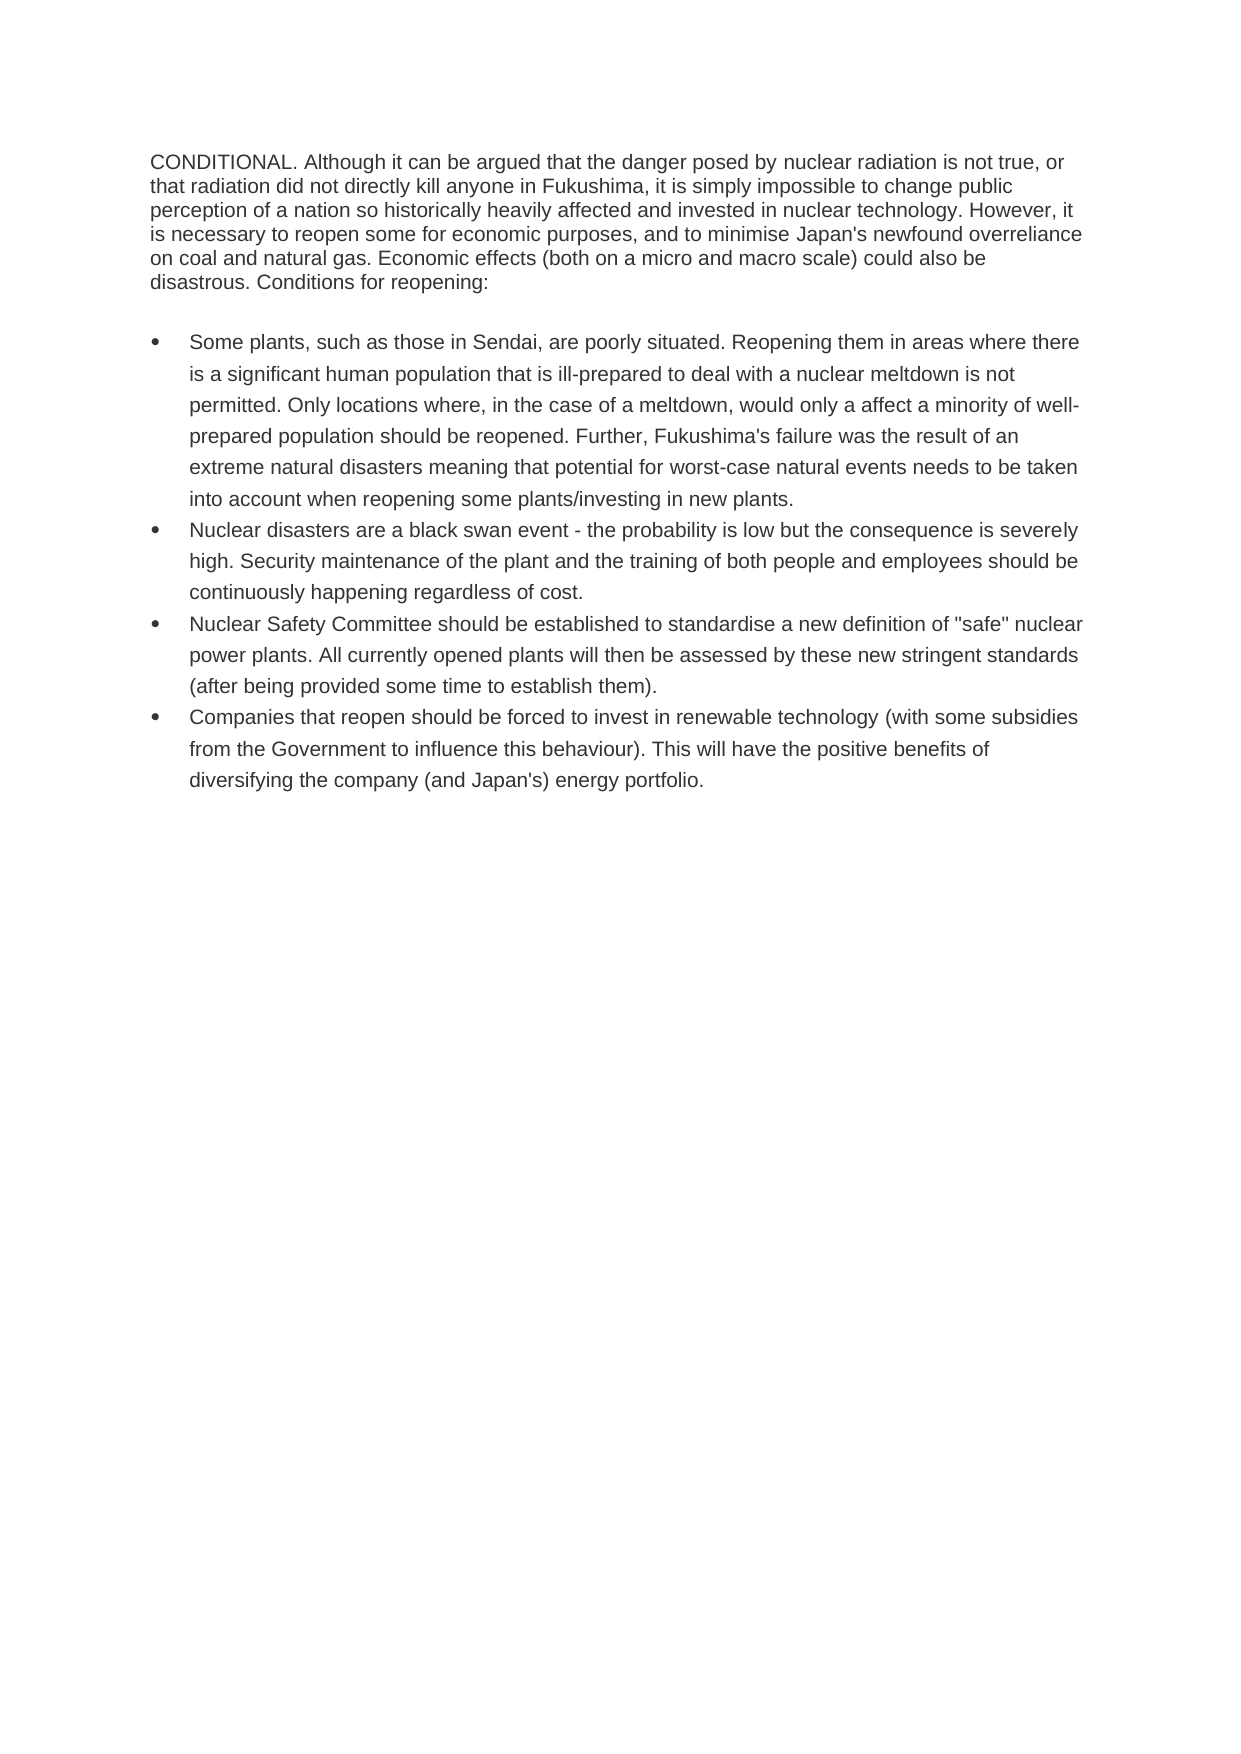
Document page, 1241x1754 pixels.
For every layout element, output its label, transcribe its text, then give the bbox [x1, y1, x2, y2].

list Nuclear disasters are a black swan event - the probability is low but the consequence is severely high. Security maintenance of the plant and the training of both people and employees should be continuously happening regardless of cost. [152, 510, 1090, 604]
text CONDITIONAL. Although it can be argued that the danger posed by nuclear radiation is not true, or that radiation did not directly kill anyone in Fukushima, it is simply impossible to change public perception of a nation so historically heavily affected and invested in nuclear technology. However, it is necessary to reopen some for economic purposes, and to minimise Japan's newfound overreliance on coal and natural gas. Economic effects (both on a micro and macro scale) could also be disastrous. Conditions for reopening: [150, 150, 1090, 294]
list Some plants, such as those in Sendai, are poorly situated. Reopening them in areas where there is a significant human population that is ill-prepared to deal with a nuclear meltdown is not permitted. Only locations where, in the case of a meltdown, would only a affect a minority of well-prepared population should be reopened. Further, Fukushima's failure was the result of an extreme natural disasters meaning that potential for worst-case natural events needs to be taken into account when reopening some plants/investing in new plants. [152, 323, 1090, 510]
list Nuclear Safety Committee should be established to standardise a new definition of "safe" nuclear power plants. All currently opened plants will then be assessed by these new stringent standards (after being provided some time to establish them). [152, 604, 1090, 698]
list Companies that reopen should be forced to invest in renewable technology (with some subsidies from the Government to influence this behaviour). This will have the positive benefits of diversifying the company (and Japan's) energy portfolio. [152, 698, 1090, 792]
